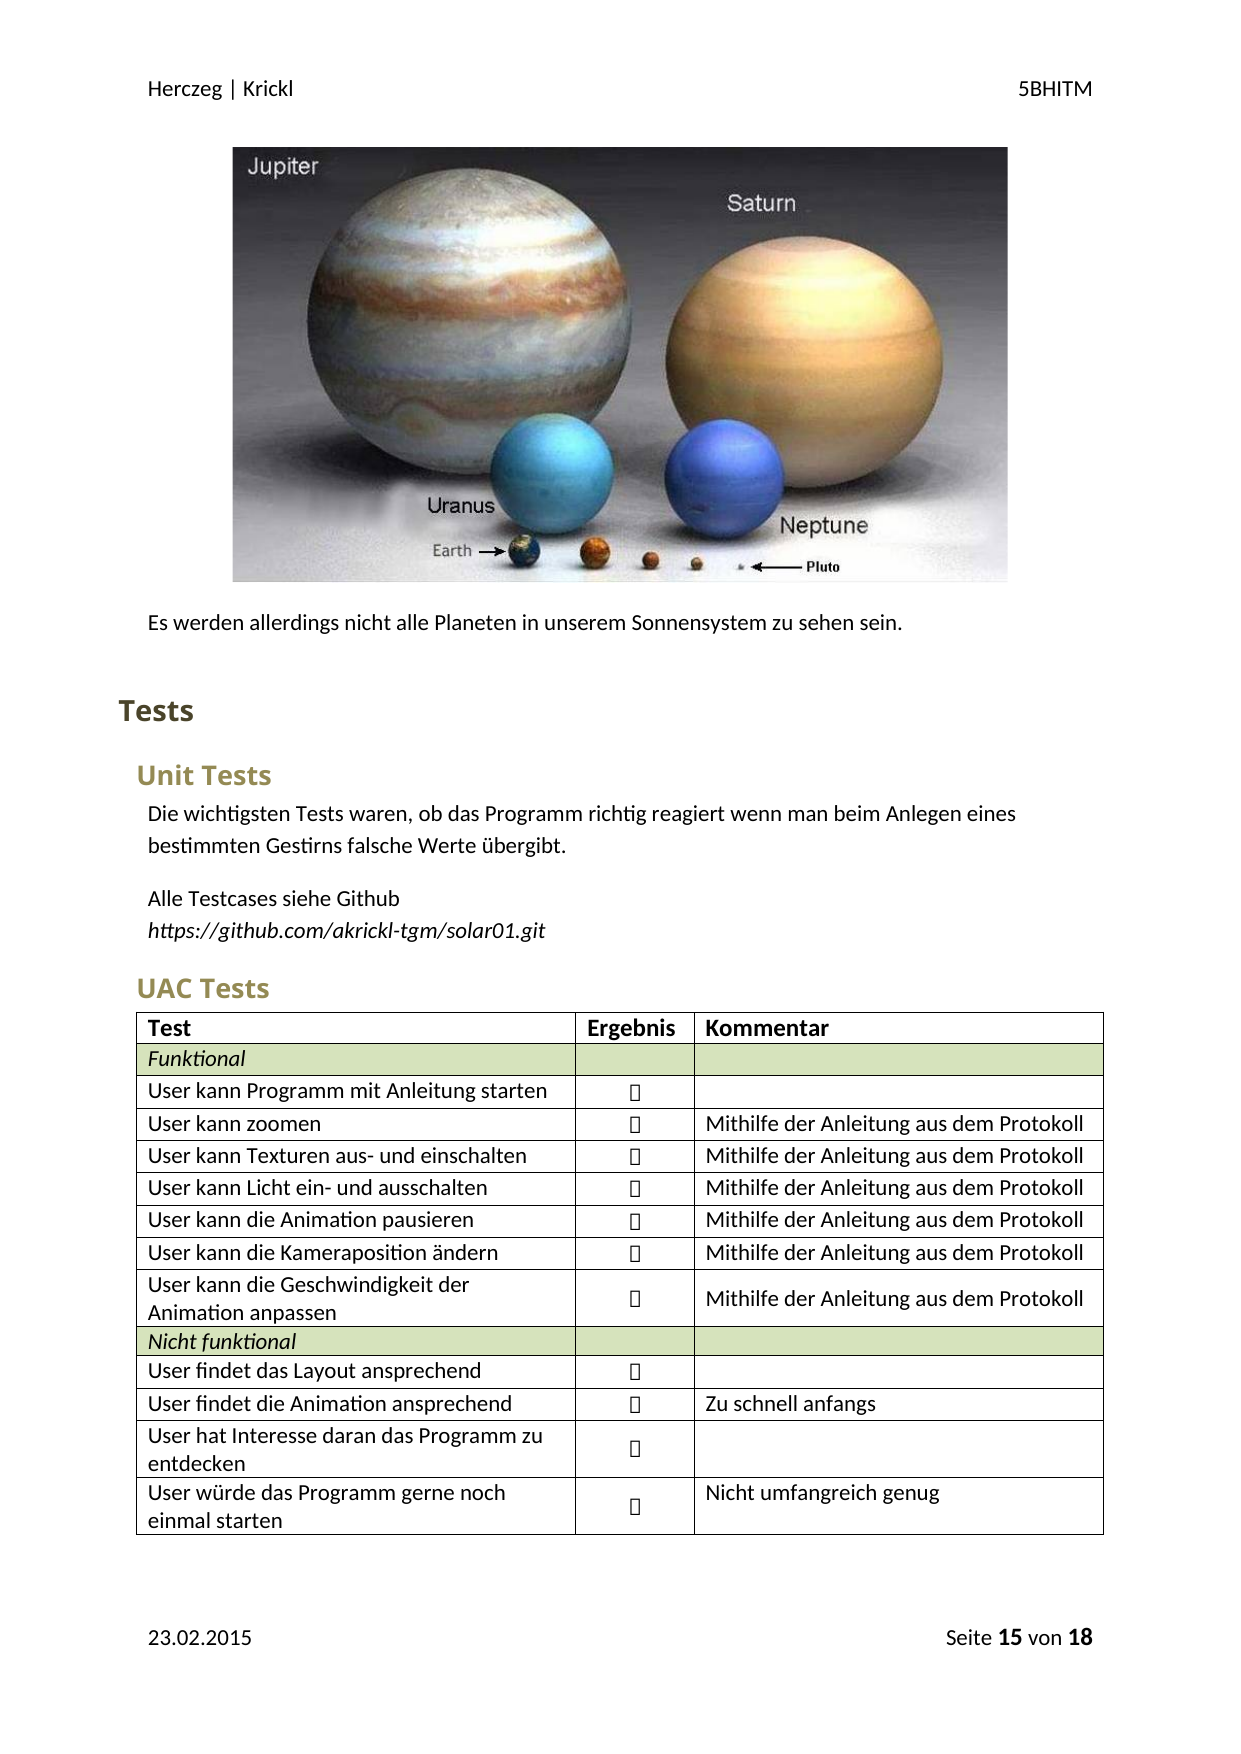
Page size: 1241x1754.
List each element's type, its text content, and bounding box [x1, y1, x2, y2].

table_cell Mithilfe der Anleitung aus dem Protokoll [695, 1109, 1103, 1140]
table_cell Nicht funktional [137, 1327, 575, 1355]
table_header Ergebnis [576, 1013, 694, 1043]
table_cell User kann zoomen [137, 1109, 575, 1140]
table_cell  [576, 1270, 694, 1326]
table_cell User kann Texturen aus- und einschalten [137, 1141, 575, 1172]
table_cell [695, 1044, 1103, 1075]
table_cell User findet das Layout ansprechend [137, 1356, 575, 1388]
subtitle Tests [118, 690, 1092, 729]
table_cell Funktional [137, 1044, 575, 1075]
table_cell  [576, 1141, 694, 1172]
table_cell  [576, 1238, 694, 1269]
table_cell  [576, 1389, 694, 1420]
table_cell Mithilfe der Anleitung aus dem Protokoll [695, 1238, 1103, 1269]
table_cell Nicht umfangreich genug [695, 1478, 1103, 1534]
picture [232, 147, 1008, 583]
table_cell  [576, 1421, 694, 1477]
subtitle Unit Tests [136, 756, 1092, 793]
table_cell  [576, 1478, 694, 1534]
table_cell User hat Interesse daran das Programm zu entdecken [137, 1421, 575, 1477]
table_cell  [576, 1206, 694, 1237]
subtitle UAC Tests [136, 969, 1092, 1006]
table_cell [695, 1076, 1103, 1108]
table_cell Mithilfe der Anleitung aus dem Protokoll [695, 1141, 1103, 1172]
table_cell  [576, 1173, 694, 1204]
table_cell [695, 1327, 1103, 1355]
table_cell [576, 1044, 694, 1075]
text Alle Testcases siehe Github https://github.com/akrickl-tgm/solar01.git [148, 884, 1092, 944]
table_cell Mithilfe der Anleitung aus dem Protokoll [695, 1173, 1103, 1204]
table_cell User kann die Animation pausieren [137, 1206, 575, 1237]
table_cell User kann die Geschwindigkeit der Animation anpassen [137, 1270, 575, 1326]
table_cell User kann Licht ein- und ausschalten [137, 1173, 575, 1204]
table_cell  [576, 1356, 694, 1388]
table_cell [695, 1356, 1103, 1388]
table_cell [576, 1327, 694, 1355]
table_cell Zu schnell anfangs [695, 1389, 1103, 1420]
text Es werden allerdings nicht alle Planeten in unserem Sonnensystem zu sehen sein. [148, 608, 1092, 636]
table_header Kommentar [695, 1013, 1103, 1043]
table_cell User kann die Kameraposition ändern [137, 1238, 575, 1269]
table_header Test [137, 1013, 575, 1043]
table_cell  [576, 1109, 694, 1140]
text Die wichtigsten Tests waren, ob das Programm richtig reagiert wenn man beim Anlegen eines bestimmten Gestirns falsche Werte übergibt. [148, 799, 1092, 859]
table_cell User würde das Programm gerne noch einmal starten [137, 1478, 575, 1534]
table_cell Mithilfe der Anleitung aus dem Protokoll [695, 1206, 1103, 1237]
table_cell Mithilfe der Anleitung aus dem Protokoll [695, 1270, 1103, 1326]
table_cell  [576, 1076, 694, 1108]
table_cell User findet die Animation ansprechend [137, 1389, 575, 1420]
table_cell User kann Programm mit Anleitung starten [137, 1076, 575, 1108]
table_cell [695, 1421, 1103, 1477]
